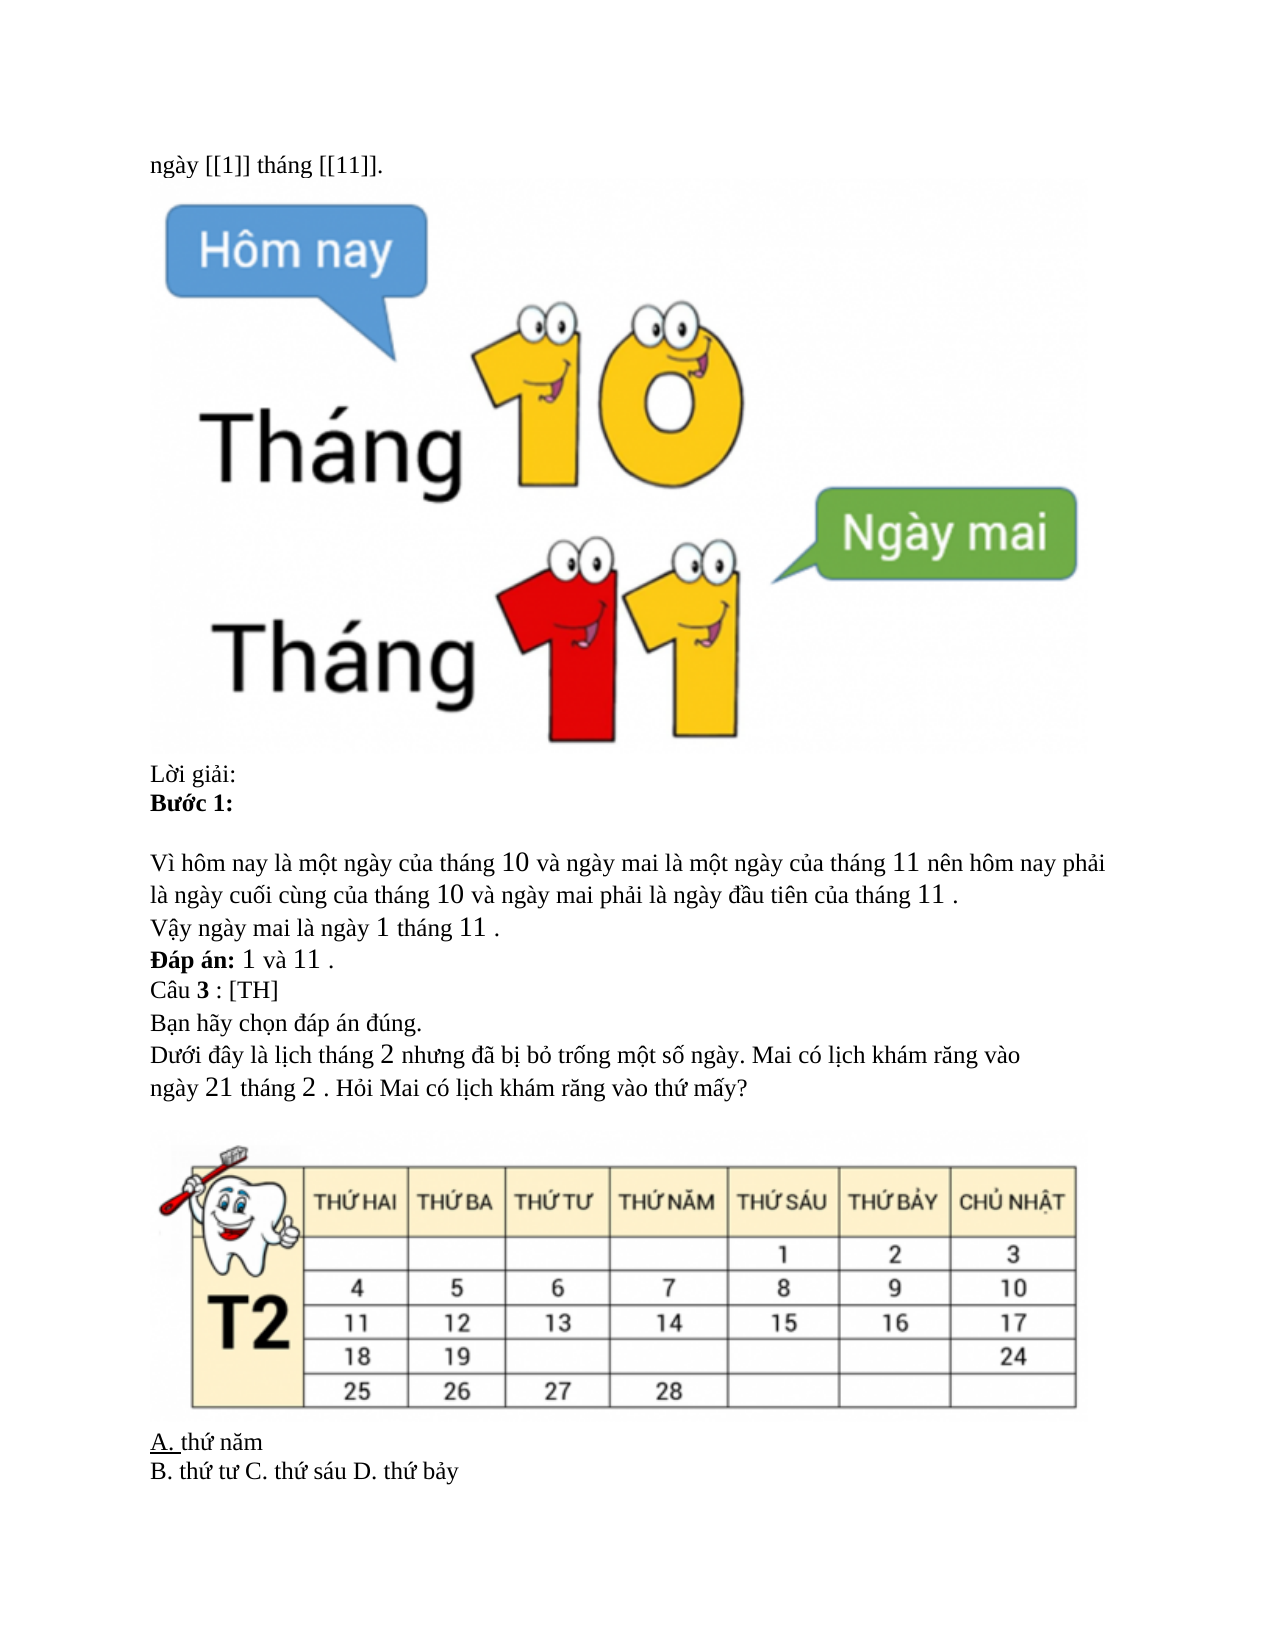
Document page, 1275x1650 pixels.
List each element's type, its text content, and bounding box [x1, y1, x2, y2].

text B. thứ tư C. thứ sáu D. thứ bảy [150, 1456, 1125, 1485]
text Lời giải: [150, 759, 1125, 788]
text Câu 3 : [TH] [150, 975, 1125, 1003]
text Vì hôm nay là một ngày của tháng 10 và ngày mai là một ngày của tháng 11 nên hôm nay phải là ngày cuối cùng của tháng 10 và ngày mai phải là ngày đầu tiên của tháng 11 . Vậy ngày mai là ngày 1 tháng 11 . Đáp án: 1 và 11 . [150, 816, 1125, 975]
text A. thứ năm [150, 1427, 1125, 1456]
text Bước 1: [150, 788, 1125, 816]
picture [150, 1130, 1088, 1422]
picture [150, 178, 1088, 754]
